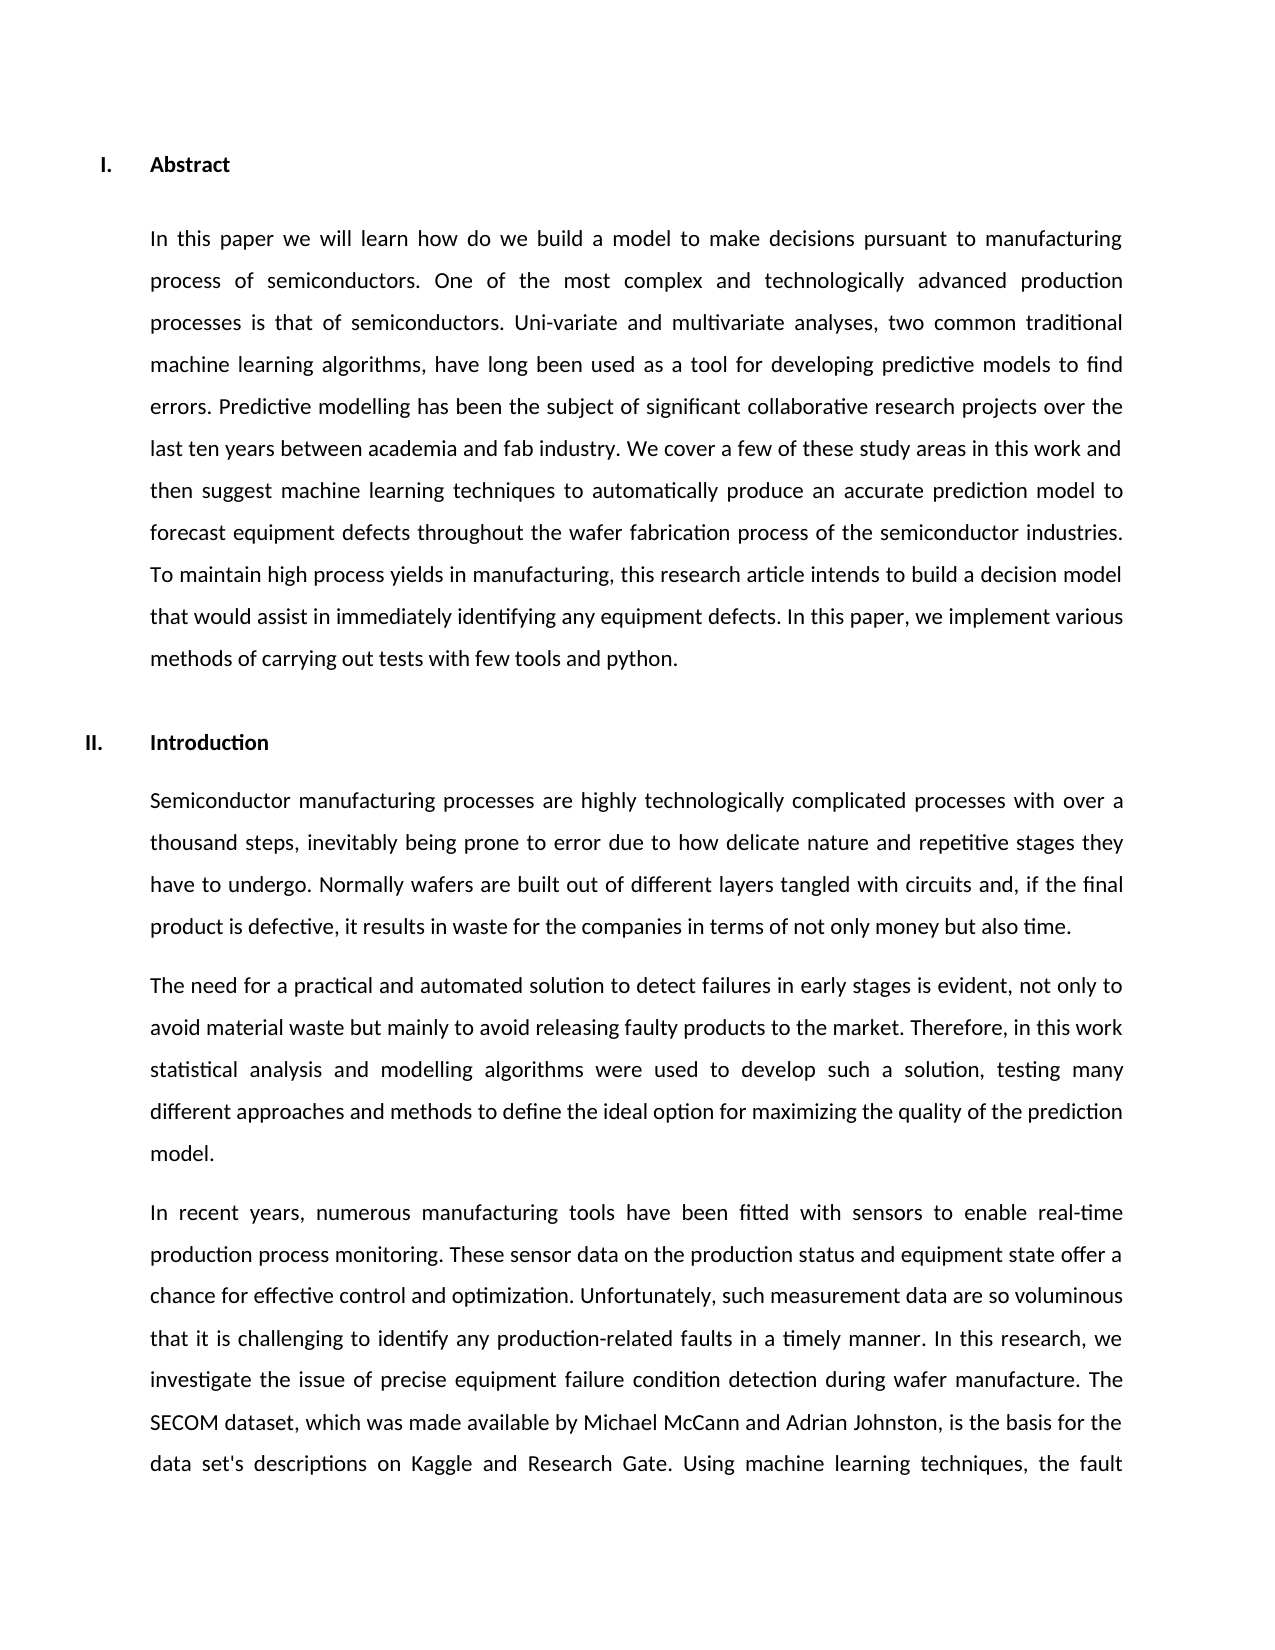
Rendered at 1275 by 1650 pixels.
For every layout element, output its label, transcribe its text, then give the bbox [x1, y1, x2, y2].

text The need for a practical and automated solution to detect failures in early stages is evident, not only to avoid material waste but mainly to avoid releasing faulty products to the market. Therefore, in this work statistical analysis and modelling algorithms were used to develop such a solution, testing many different approaches and methods to define the ideal option for maximizing the quality of the prediction model. [150, 971, 1125, 1167]
list In this paper we will learn how do we build a model to make decisions pursuant to manufacturing process of semiconductors. One of the most complex and technologically advanced production processes is that of semiconductors. Uni-variate and multivariate analyses, two common traditional machine learning algorithms, have long been used as a tool for developing predictive models to find errors. Predictive modelling has been the subject of significant collaborative research projects over the last ten years between academia and fab industry. We cover a few of these study areas in this work and then suggest machine learning techniques to automatically produce an accurate prediction model to forecast equipment defects throughout the wafer fabrication process of the semiconductor industries. To maintain high process yields in manufacturing, this research article intends to build a decision model that would assist in immediately identifying any equipment defects. In this paper, we implement various methods of carrying out tests with few tools and python. [150, 224, 1125, 672]
text Semiconductor manufacturing processes are highly technologically complicated processes with over a thousand steps, inevitably being prone to error due to how delicate nature and repetitive stages they have to undergo. Normally wafers are built out of different layers tangled with circuits and, if the final product is defective, it results in waste for the companies in terms of not only money but also time. [150, 787, 1125, 941]
list Introduction [103, 728, 1125, 756]
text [150, 1198, 1125, 1478]
list Abstract [112, 150, 1125, 178]
